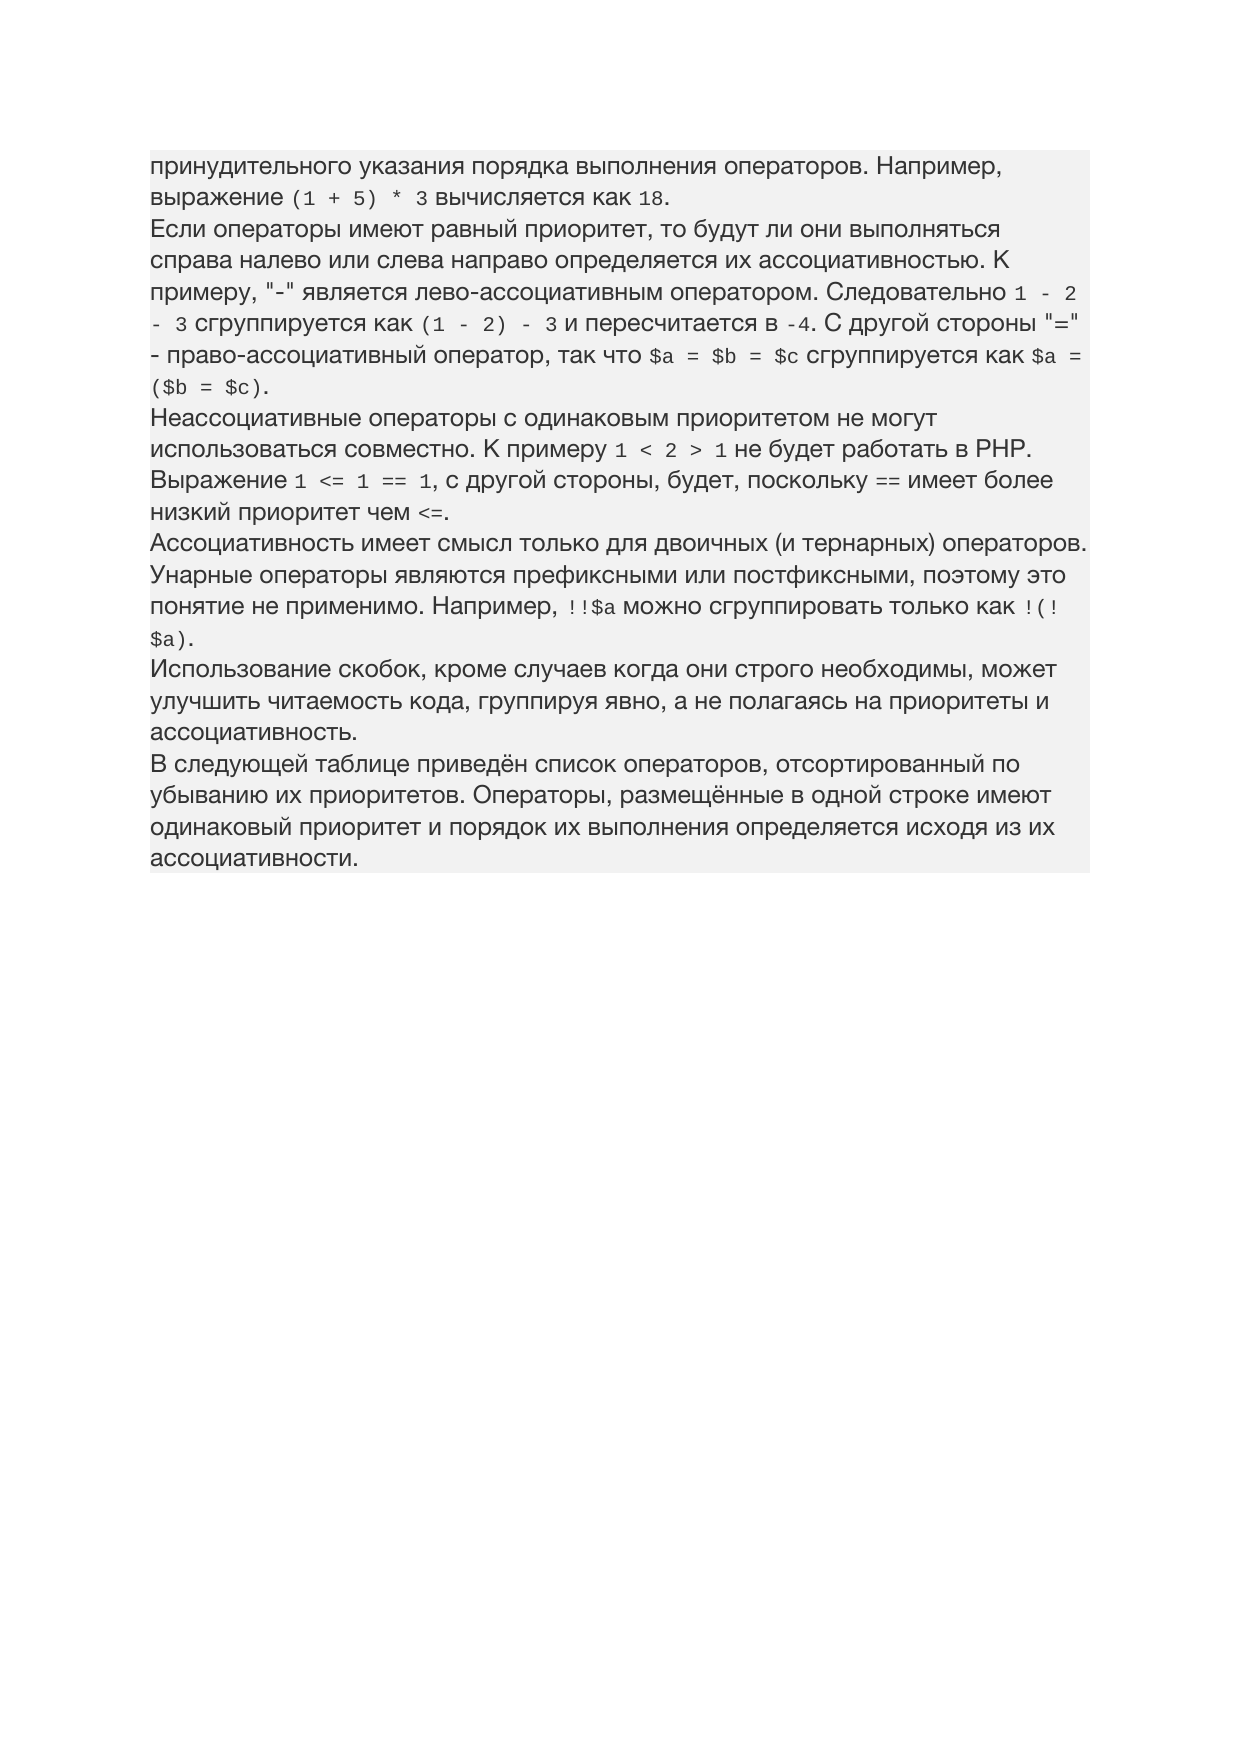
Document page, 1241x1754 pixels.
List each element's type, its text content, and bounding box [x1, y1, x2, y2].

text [150, 150, 1090, 213]
text Ассоциативность имеет смысл только для двоичных (и тернарных) операторов. Унарные операторы являются префиксными или постфиксными, поэтому это понятие не применимо. Например, !!$a можно сгруппировать только как !(!$a). [150, 527, 1090, 653]
text Если операторы имеют равный приоритет, то будут ли они выполняться справа налево или слева направо определяется их ассоциативностью. К примеру, "-" является лево-ассоциативным оператором. Следовательно 1 - 2 - 3 сгруппируется как (1 - 2) - 3 и пересчитается в -4. С другой стороны "=" - право-ассоциативный оператор, так что $a = $b = $c сгруппируется как $a = ($b = $c). [150, 213, 1090, 402]
text Неассоциативные операторы с одинаковым приоритетом не могут использоваться совместно. К примеру 1 < 2 > 1 не будет работать в PHP. Выражение 1 <= 1 == 1, с другой стороны, будет, поскольку == имеет более низкий приоритет чем <=. [150, 402, 1090, 527]
text Использование скобок, кроме случаев когда они строго необходимы, может улучшить читаемость кода, группируя явно, а не полагаясь на приоритеты и ассоциативность. [150, 653, 1090, 748]
text В следующей таблице приведён список операторов, отсортированный по убыванию их приоритетов. Операторы, размещённые в одной строке имеют одинаковый приоритет и порядок их выполнения определяется исходя из их ассоциативности. [150, 748, 1090, 873]
